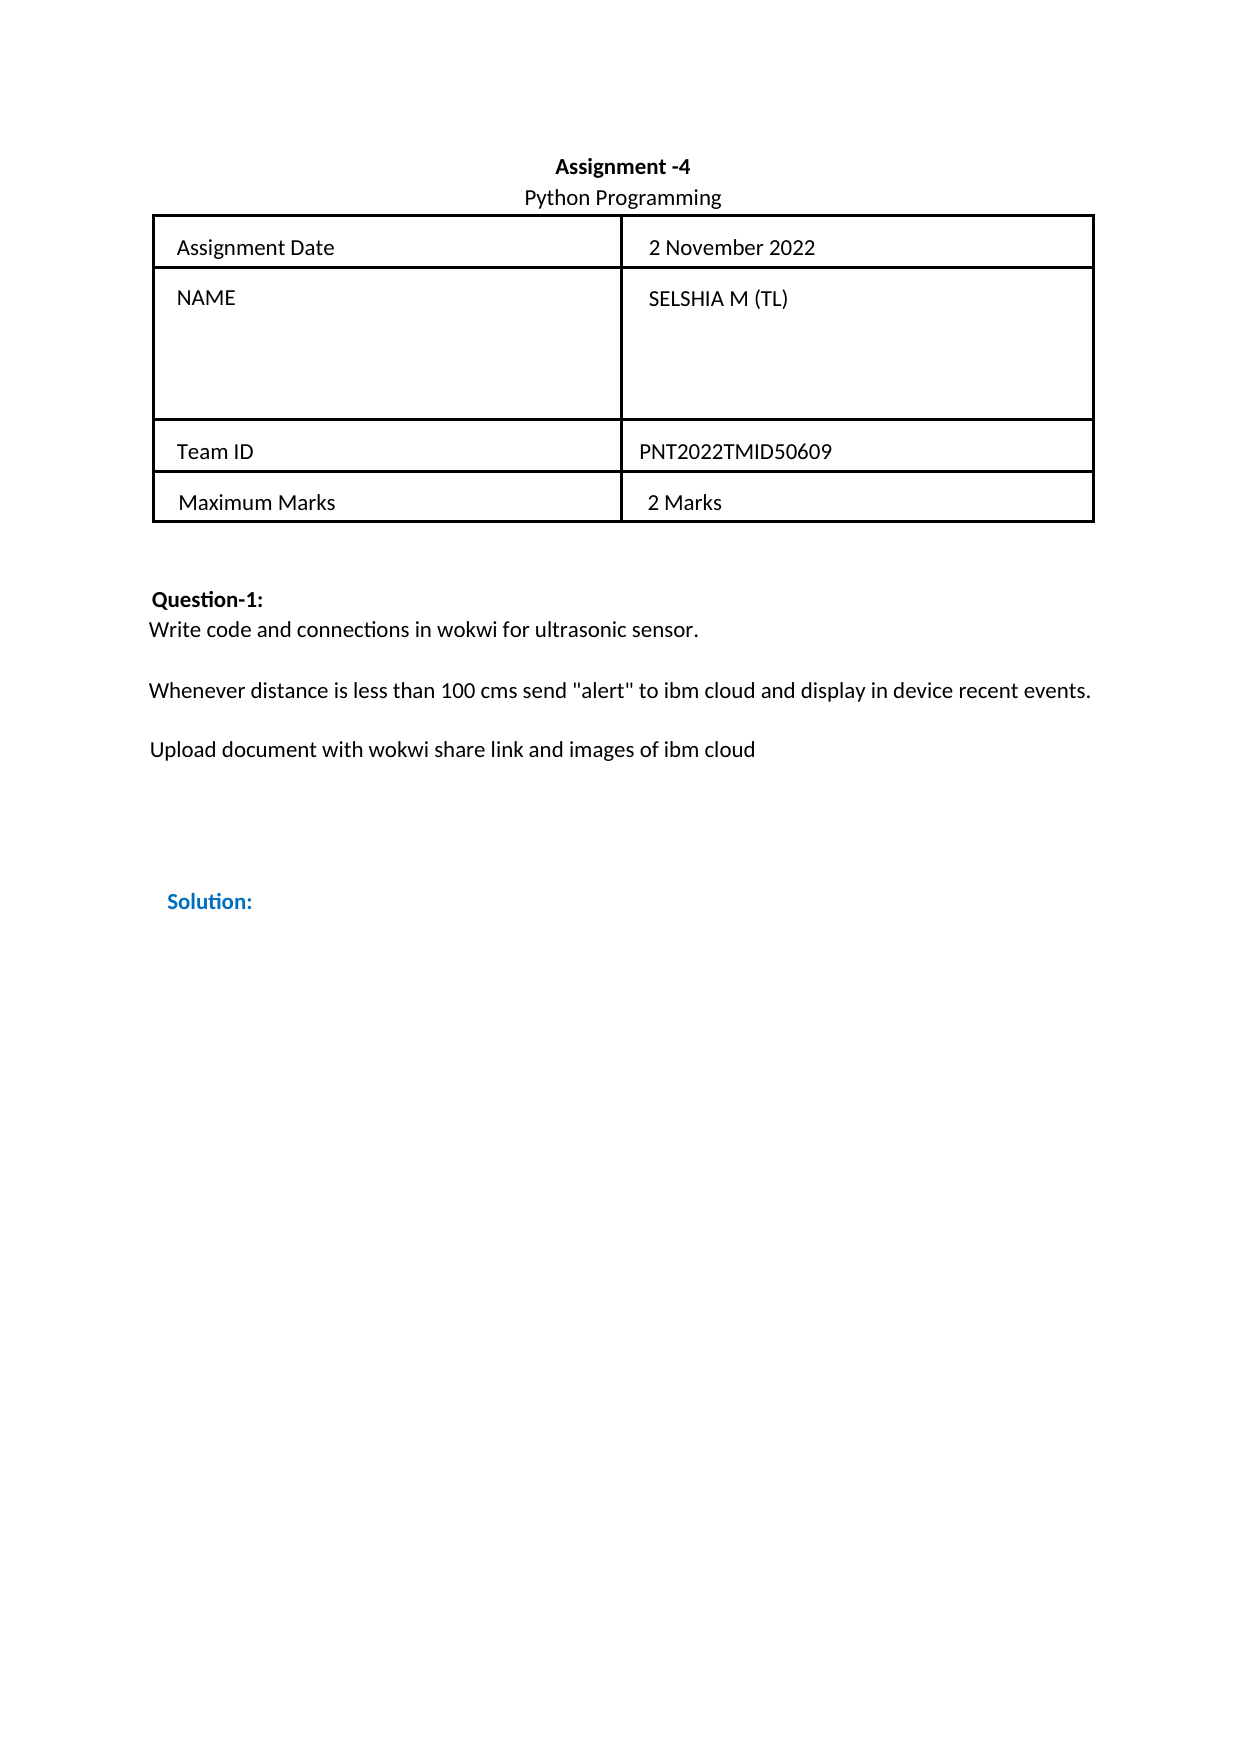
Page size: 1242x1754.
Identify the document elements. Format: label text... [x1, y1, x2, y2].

text Write code and connections in wokwi for ultrasonic sensor. [148, 615, 1109, 643]
table_header 2 November 2022 [623, 217, 1092, 266]
table_cell 2 Marks [623, 473, 1092, 520]
text Whenever distance is less than 100 cms send "alert" to ibm cloud and display in device recent events. Upload document with wokwi share link and images of ibm cloud [148, 676, 1109, 763]
table_header Assignment Date [155, 217, 620, 266]
table_cell Team ID [155, 421, 620, 470]
text Assignment -4 [139, 152, 1106, 180]
table_cell Maximum Marks [155, 473, 620, 520]
text Solution: [167, 887, 1109, 915]
table_cell NAME [155, 269, 620, 418]
text Question-1: [152, 585, 1109, 613]
text Python Programming [139, 183, 1107, 211]
table_cell PNT2022TMID50609 [623, 421, 1092, 470]
table_cell SELSHIA M (TL) [623, 269, 1092, 418]
